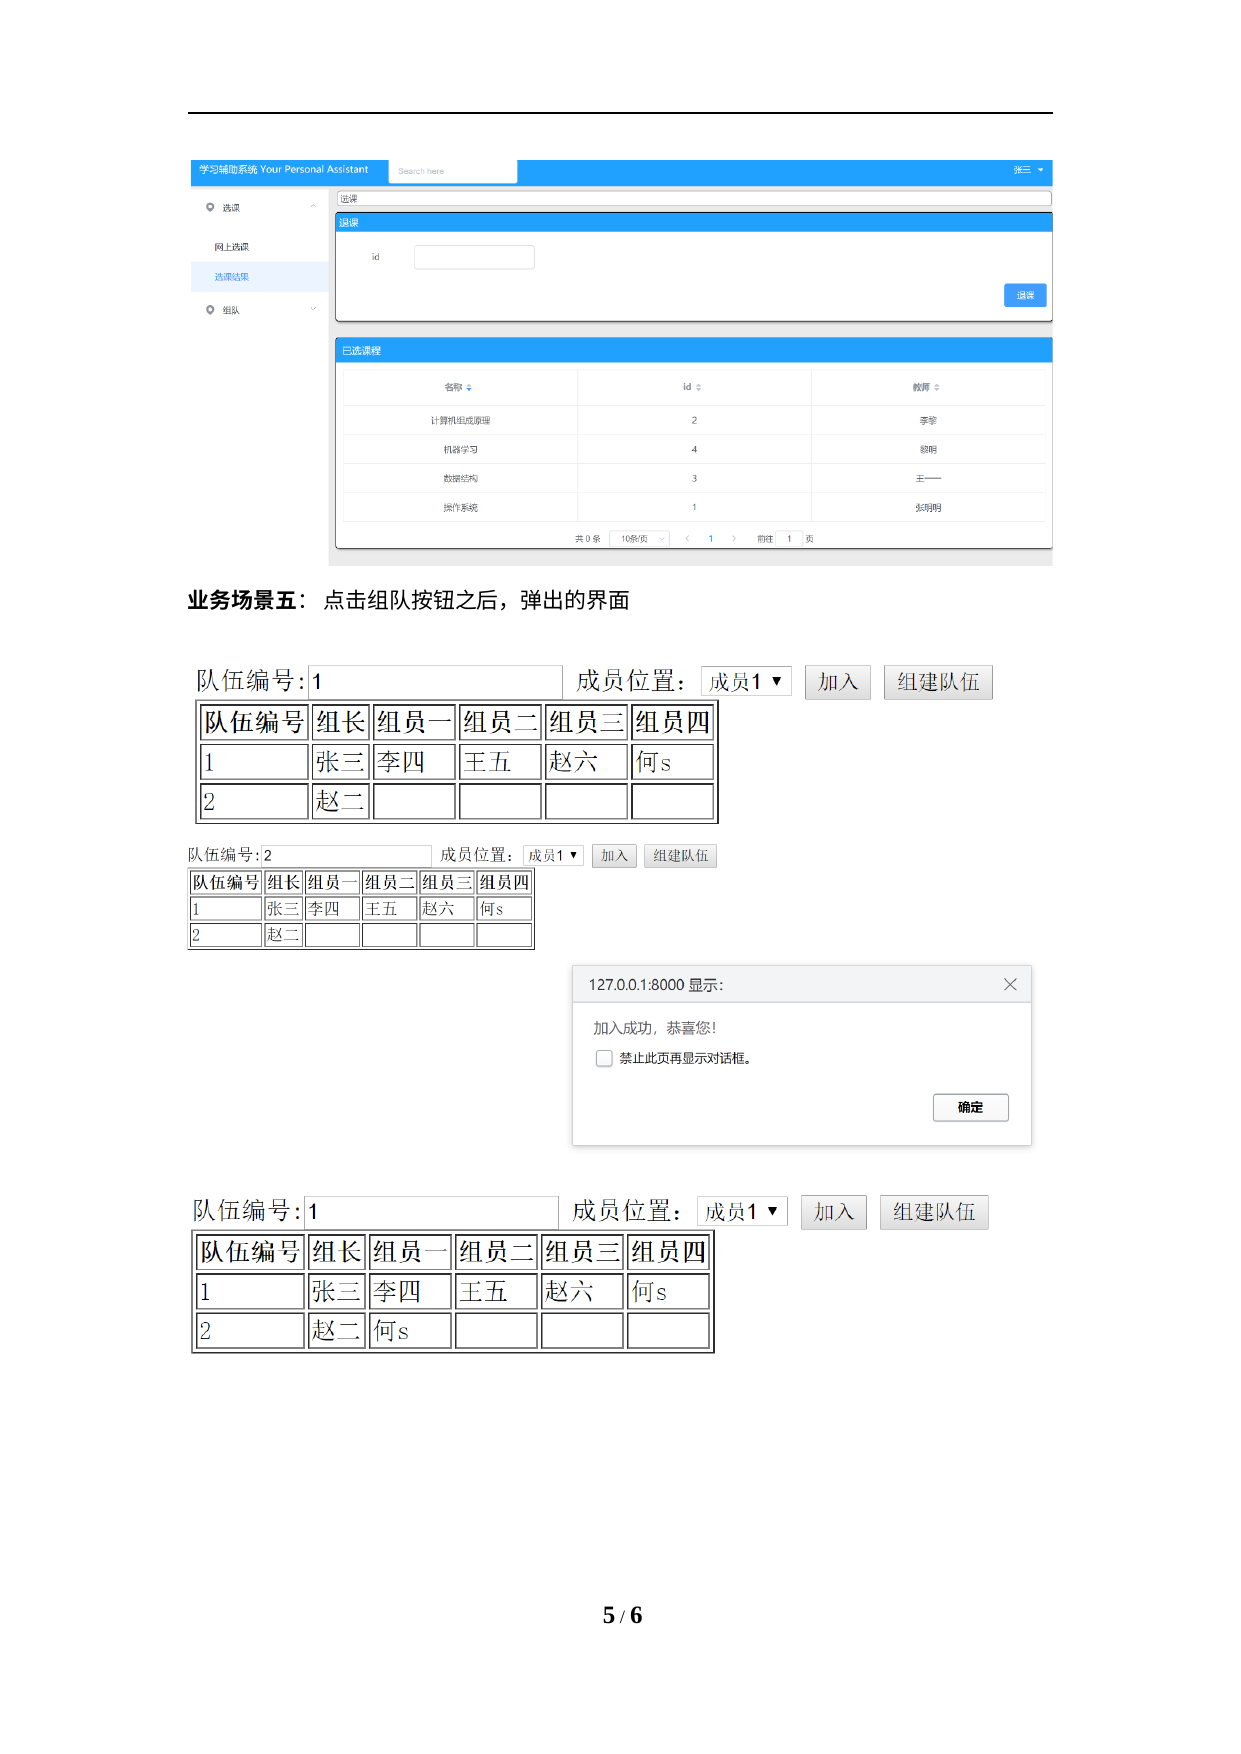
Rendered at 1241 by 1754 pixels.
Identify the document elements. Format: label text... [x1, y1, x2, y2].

picture [187, 160, 1053, 566]
picture [187, 647, 1004, 831]
picture [187, 1167, 1024, 1375]
picture [187, 842, 1053, 1163]
text 业务场景五： 点击组队按钮之后，弹出的界面 [187, 583, 1053, 615]
